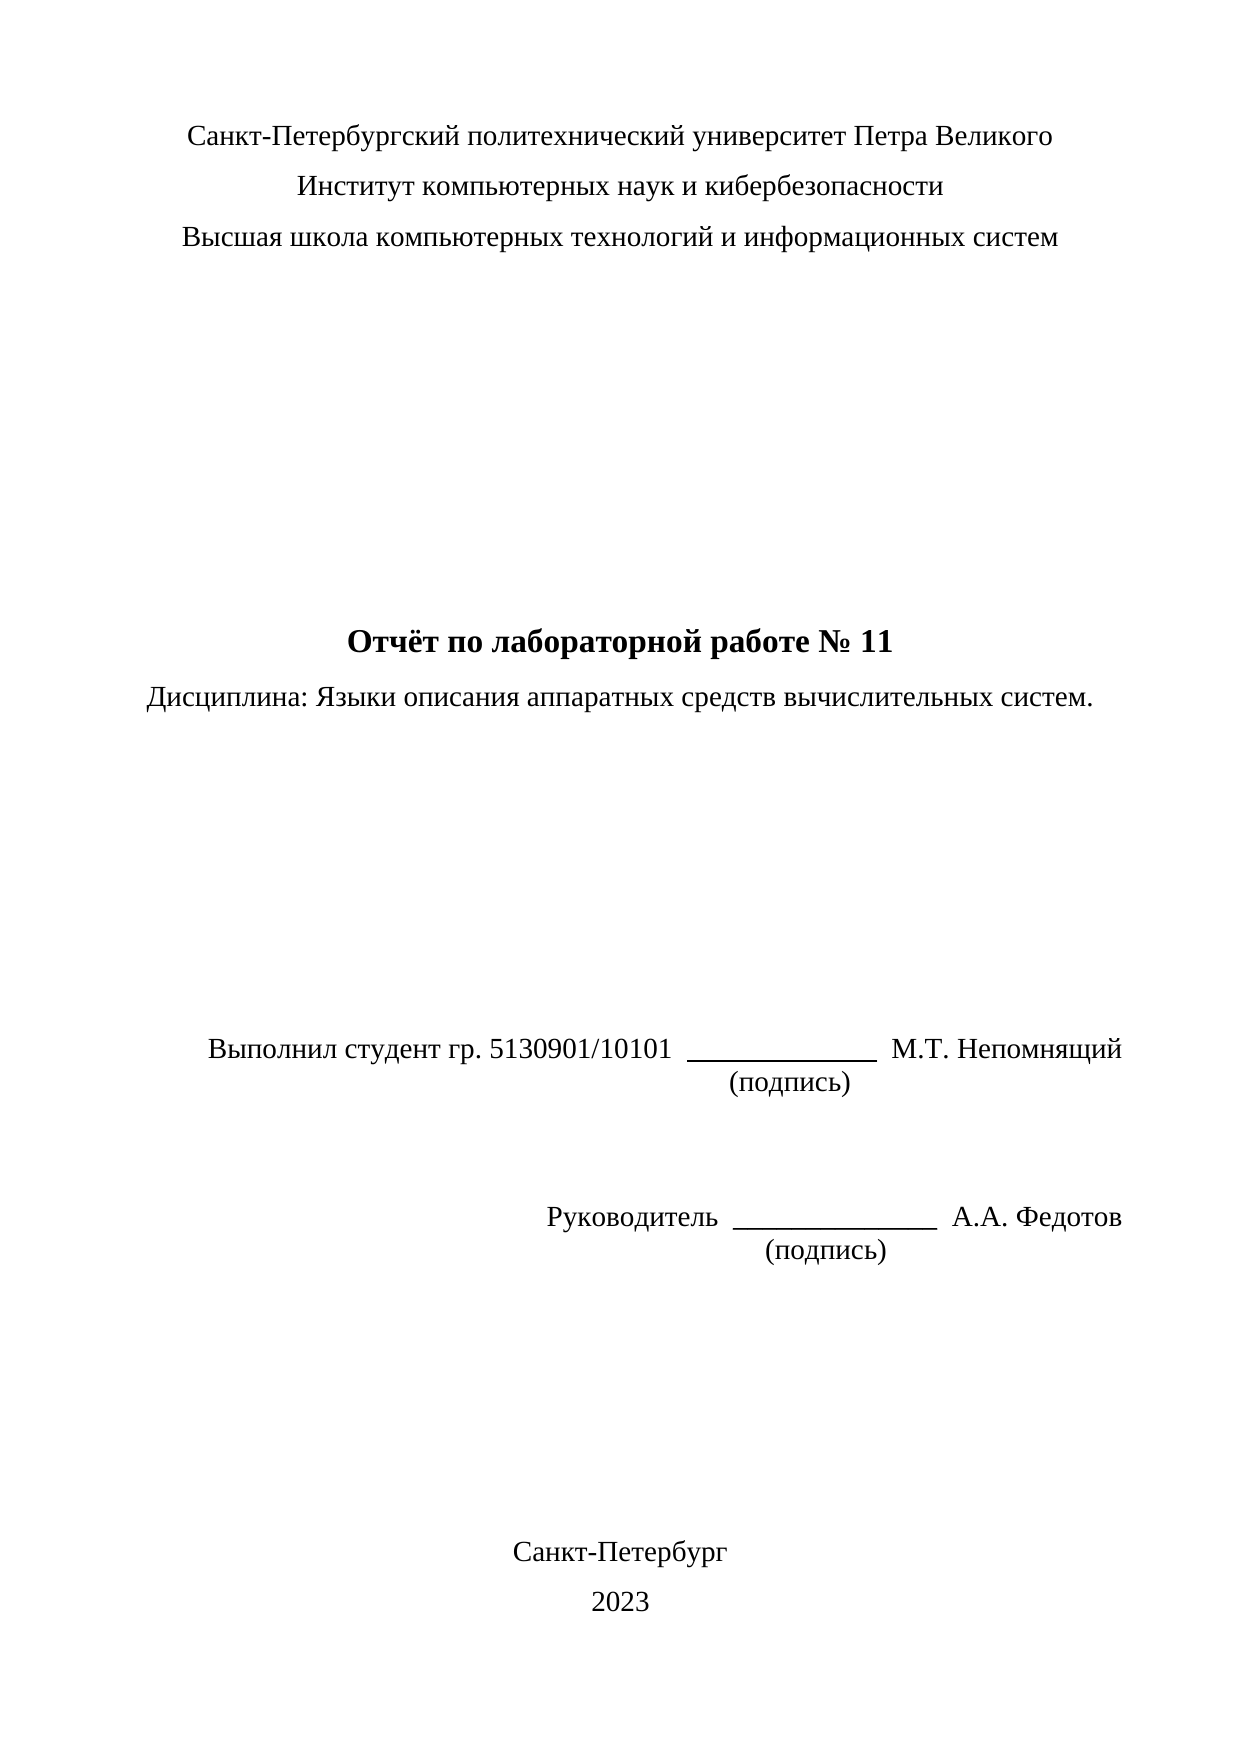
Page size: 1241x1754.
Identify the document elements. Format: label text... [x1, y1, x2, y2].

text Высшая школа компьютерных технологий и информационных систем [118, 219, 1122, 252]
text 2023 [118, 1584, 1122, 1618]
text (подпись) [148, 1064, 851, 1098]
text Институт компьютерных наук и кибербезопасности [118, 168, 1122, 202]
text (подпись) [765, 1232, 1122, 1266]
text Санкт-Петербург [118, 1534, 1122, 1568]
text Выполнил студент гр. 5130901/10101 _____________ М.Т. Непомнящий [148, 1031, 1122, 1064]
text Отчёт по лабораторной работе № 11 [118, 621, 1122, 659]
text Руководитель ______________ А.А. Федотов [148, 1199, 1122, 1232]
text Санкт-Петербургский политехнический университет Петра Великого [118, 118, 1122, 152]
text Дисциплина: Языки описания аппаратных средств вычислительных систем. [118, 679, 1122, 712]
